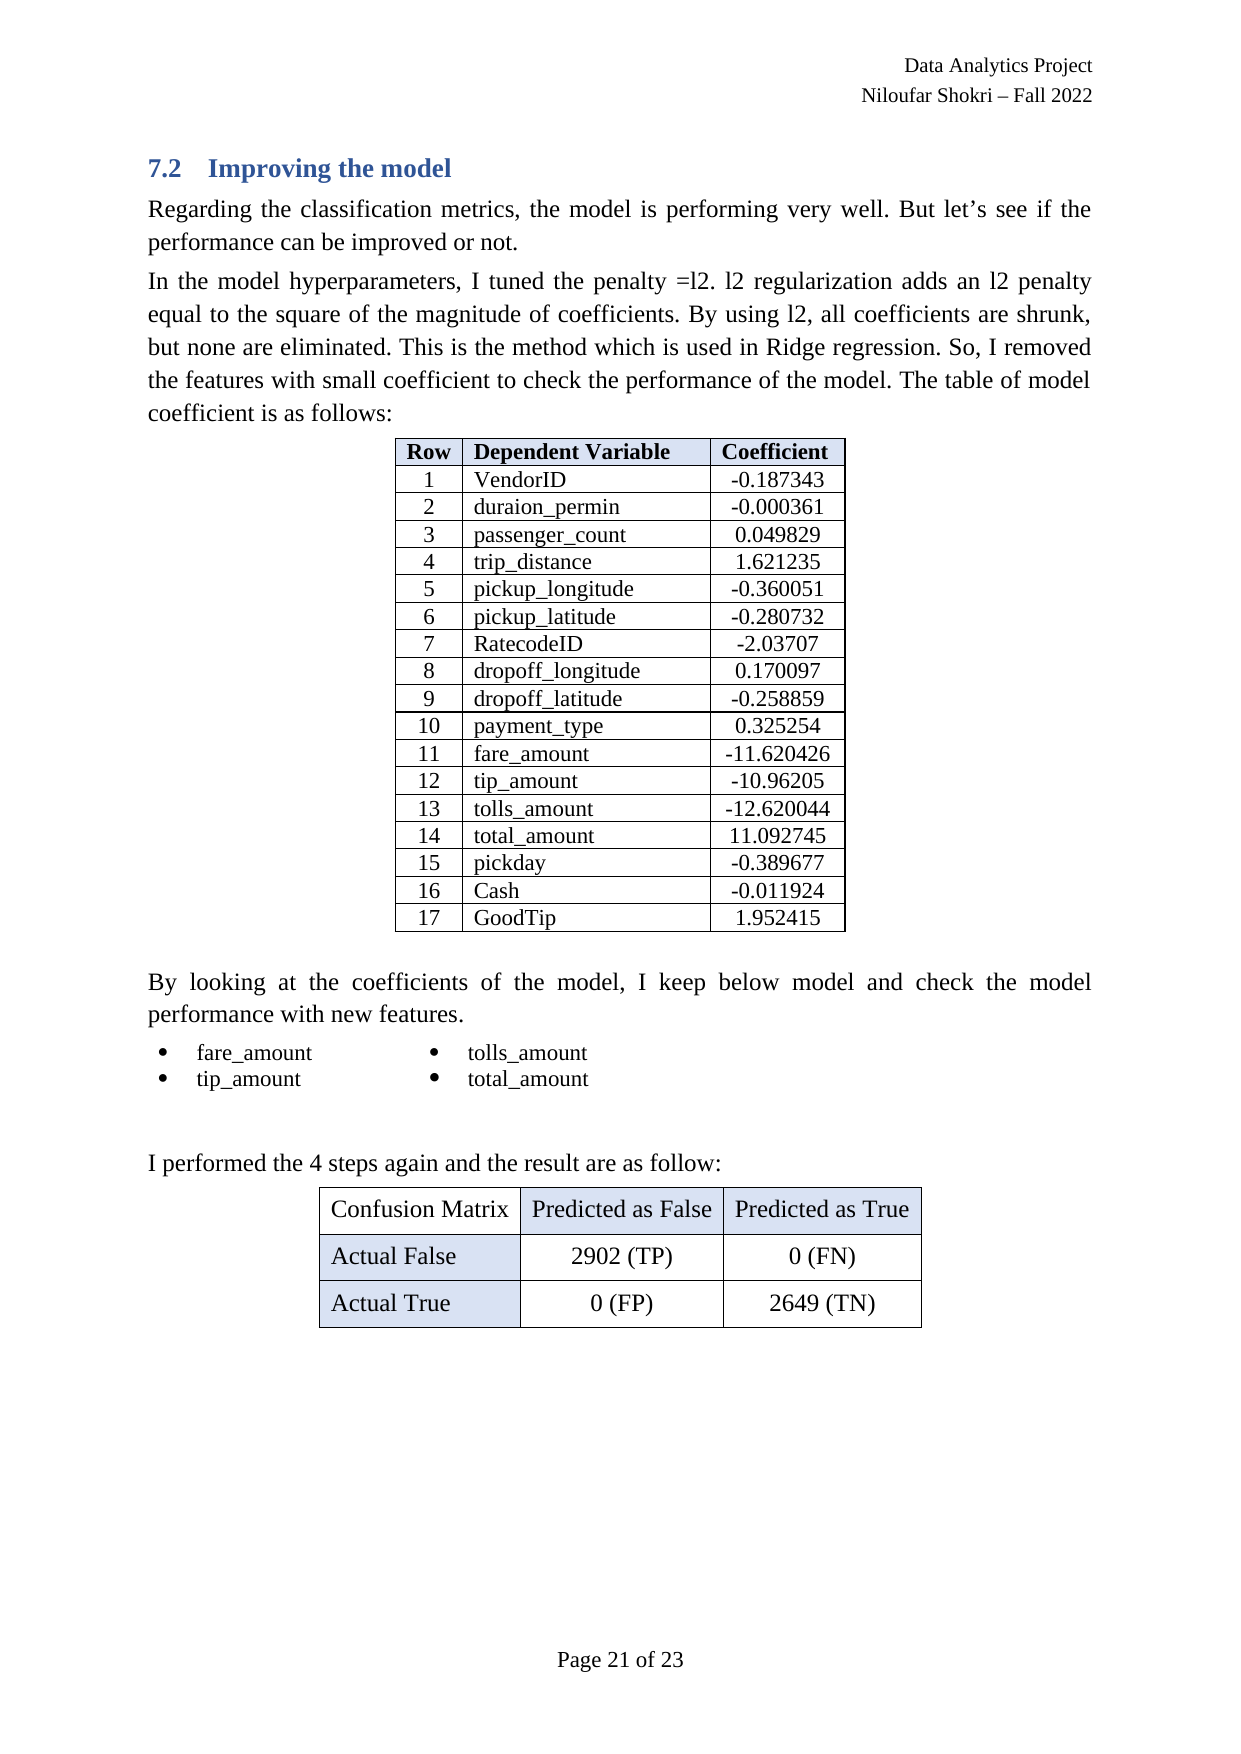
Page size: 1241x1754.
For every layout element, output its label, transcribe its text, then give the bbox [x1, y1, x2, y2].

table_cell -0.258859 [711, 685, 844, 711]
table_cell duraion_permin [463, 493, 710, 519]
table_header Coefficient [711, 439, 844, 465]
table_cell 0 (FN) [724, 1235, 921, 1280]
table_header Row [396, 439, 462, 465]
table_cell fare_amount [463, 740, 710, 766]
table_cell 1.621235 [711, 548, 844, 574]
table_cell -0.000361 [711, 493, 844, 519]
table_cell 1 [396, 466, 462, 492]
table_cell -10.96205 [711, 767, 844, 793]
table_cell GoodTip [463, 904, 710, 931]
table_cell 5 [396, 575, 462, 602]
table_cell -0.360051 [711, 575, 844, 602]
table_cell dropoff_latitude [463, 685, 710, 711]
table_cell 11.092745 [711, 822, 844, 848]
table_cell 10 [396, 713, 462, 739]
table_cell pickday [463, 849, 710, 876]
table_cell 12 [396, 767, 462, 793]
table_cell 7 [396, 630, 462, 657]
table_cell -0.280732 [711, 603, 844, 629]
table_cell 16 [396, 877, 462, 903]
table_cell 1.952415 [711, 904, 844, 931]
table_header Dependent Variable [463, 439, 710, 465]
table_cell 0.049829 [711, 521, 844, 547]
text I performed the 4 steps again and the result are as follow: [148, 1148, 1093, 1177]
table_header Predicted as False [521, 1188, 723, 1234]
table_cell -0.011924 [711, 877, 844, 903]
table_cell 0.325254 [711, 713, 844, 739]
table_cell 3 [396, 521, 462, 547]
table_cell tip_amount [463, 767, 710, 793]
text In the model hyperparameters, I tuned the penalty =l2. l2 regularization adds an l2 penalty equal to the square of the magnitude of coefficients. By using l2, all coefficients are shrunk, but none are eliminated. This is the method which is used in Ridge regression. So, I removed the features with small coefficient to check the performance of the model. The table of model coefficient is as follows: [148, 266, 1093, 427]
table_cell 8 [396, 658, 462, 684]
table_cell VendorID [463, 466, 710, 492]
table_cell pickup_latitude [463, 603, 710, 629]
text Regarding the classification metrics, the model is performing very well. But let’s see if the performance can be improved or not. [148, 194, 1093, 256]
table_cell dropoff_longitude [463, 658, 710, 684]
table_cell pickup_longitude [463, 575, 710, 602]
table_cell total_amount [463, 822, 710, 848]
table_cell trip_distance [463, 548, 710, 574]
table_cell 17 [396, 904, 462, 931]
table_cell -0.187343 [711, 466, 844, 492]
table_header tolls_amount total_amount [419, 1039, 738, 1102]
table_cell 0.170097 [711, 658, 844, 684]
table_cell 13 [396, 795, 462, 821]
table_cell 0 (FP) [521, 1281, 723, 1327]
text By looking at the coefficients of the model, I keep below model and check the model performance with new features. [148, 967, 1093, 1028]
table_cell RatecodeID [463, 630, 710, 657]
table_cell 11 [396, 740, 462, 766]
table_header Predicted as True [724, 1188, 921, 1234]
table_cell 2 [396, 493, 462, 519]
table_cell 4 [396, 548, 462, 574]
table_header Confusion Matrix [320, 1188, 520, 1234]
table_header fare_amount tip_amount [148, 1039, 419, 1102]
table_cell -11.620426 [711, 740, 844, 766]
table_cell 2902 (TP) [521, 1235, 723, 1280]
table_cell Cash [463, 877, 710, 903]
table_cell -0.389677 [711, 849, 844, 876]
table_cell Actual False [320, 1235, 520, 1280]
table_cell -2.03707 [711, 630, 844, 657]
subtitle Improving the model [148, 152, 1093, 183]
table_cell payment_type [463, 713, 710, 739]
table_cell 2649 (TN) [724, 1281, 921, 1327]
table_cell passenger_count [463, 521, 710, 547]
table_cell -12.620044 [711, 795, 844, 821]
table_cell tolls_amount [463, 795, 710, 821]
table_cell 9 [396, 685, 462, 711]
table_cell 14 [396, 822, 462, 848]
table_cell Actual True [320, 1281, 520, 1327]
table_cell 6 [396, 603, 462, 629]
table_cell 15 [396, 849, 462, 876]
